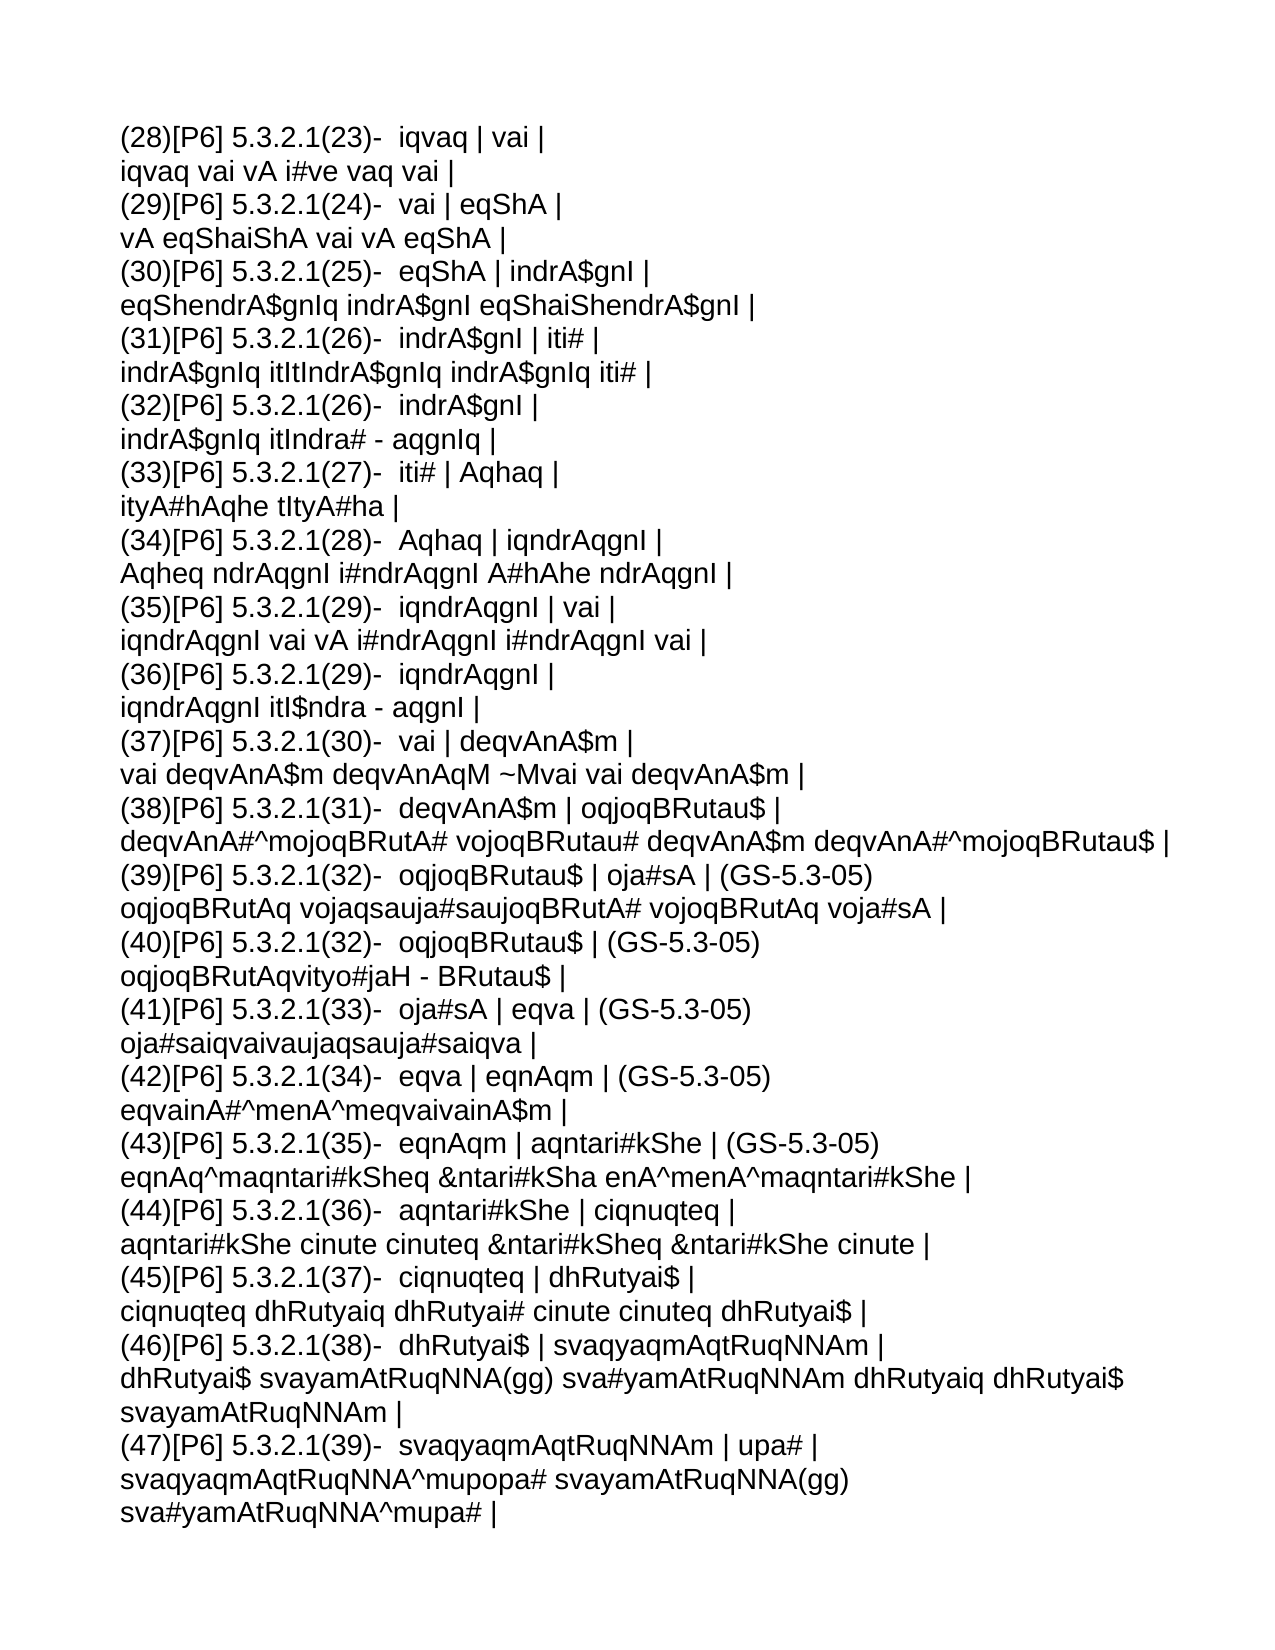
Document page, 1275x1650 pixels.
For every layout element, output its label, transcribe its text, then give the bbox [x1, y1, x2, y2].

text (34)[P6] 5.3.2.1(28)- Aqhaq | iqndrAqgnI | [120, 522, 1200, 556]
text dhRutyai$ svayamAtRuqNNA(gg) sva#yamAtRuqNNAm dhRutyaiq dhRutyai$ svayamAtRuqNNAm | [120, 1361, 1200, 1428]
text (47)[P6] 5.3.2.1(39)- svaqyaqmAqtRuqNNAm | upa# | [120, 1428, 1200, 1462]
text (41)[P6] 5.3.2.1(33)- oja#sA | eqva | (GS-5.3-05) [120, 992, 1200, 1026]
text ityA#hAqhe tItyA#ha | [120, 489, 1200, 522]
text eqShendrA$gnIq indrA$gnI eqShaiShendrA$gnI | [120, 288, 1200, 321]
text (46)[P6] 5.3.2.1(38)- dhRutyai$ | svaqyaqmAqtRuqNNAm | [120, 1327, 1200, 1361]
text (28)[P6] 5.3.2.1(23)- iqvaq | vai | [120, 120, 1200, 153]
text indrA$gnIq itIndra# - aqgnIq | [120, 422, 1200, 455]
text (33)[P6] 5.3.2.1(27)- iti# | Aqhaq | [120, 455, 1200, 489]
text (42)[P6] 5.3.2.1(34)- eqva | eqnAqm | (GS-5.3-05) [120, 1059, 1200, 1093]
text (32)[P6] 5.3.2.1(26)- indrA$gnI | [120, 388, 1200, 422]
text (38)[P6] 5.3.2.1(31)- deqvAnA$m | oqjoqBRutau$ | [120, 791, 1200, 824]
text aqntari#kShe cinute cinuteq &ntari#kSheq &ntari#kShe cinute | [120, 1227, 1200, 1260]
text (31)[P6] 5.3.2.1(26)- indrA$gnI | iti# | [120, 321, 1200, 355]
text iqvaq vai vA i#ve vaq vai | [120, 153, 1200, 187]
text oqjoqBRutAqvityo#jaH - BRutau$ | [120, 958, 1200, 992]
text iqndrAqgnI vai vA i#ndrAqgnI i#ndrAqgnI vai | [120, 623, 1200, 657]
text (30)[P6] 5.3.2.1(25)- eqShA | indrA$gnI | [120, 254, 1200, 288]
text vA eqShaiShA vai vA eqShA | [120, 221, 1200, 254]
text (44)[P6] 5.3.2.1(36)- aqntari#kShe | ciqnuqteq | [120, 1193, 1200, 1227]
text oqjoqBRutAq vojaqsauja#saujoqBRutA# vojoqBRutAq voja#sA | [120, 891, 1200, 925]
text svaqyaqmAqtRuqNNA^mupopa# svayamAtRuqNNA(gg) sva#yamAtRuqNNA^mupa# | [120, 1462, 1200, 1529]
text (36)[P6] 5.3.2.1(29)- iqndrAqgnI | [120, 657, 1200, 690]
text oja#saiqvaivaujaqsauja#saiqva | [120, 1026, 1200, 1059]
text eqvainA#^menA^meqvaivainA$m | [120, 1093, 1200, 1126]
text (40)[P6] 5.3.2.1(32)- oqjoqBRutau$ | (GS-5.3-05) [120, 925, 1200, 958]
text (35)[P6] 5.3.2.1(29)- iqndrAqgnI | vai | [120, 589, 1200, 623]
text (43)[P6] 5.3.2.1(35)- eqnAqm | aqntari#kShe | (GS-5.3-05) [120, 1126, 1200, 1160]
text (39)[P6] 5.3.2.1(32)- oqjoqBRutau$ | oja#sA | (GS-5.3-05) [120, 858, 1200, 891]
text (29)[P6] 5.3.2.1(24)- vai | eqShA | [120, 187, 1200, 221]
text vai deqvAnA$m deqvAnAqM ~Mvai vai deqvAnA$m | [120, 757, 1200, 791]
text (37)[P6] 5.3.2.1(30)- vai | deqvAnA$m | [120, 724, 1200, 757]
text iqndrAqgnI itI$ndra - aqgnI | [120, 690, 1200, 724]
text indrA$gnIq itItIndrA$gnIq indrA$gnIq iti# | [120, 355, 1200, 388]
text deqvAnA#^mojoqBRutA# vojoqBRutau# deqvAnA$m deqvAnA#^mojoqBRutau$ | [120, 824, 1200, 858]
text eqnAq^maqntari#kSheq &ntari#kSha enA^menA^maqntari#kShe | [120, 1160, 1200, 1193]
text ciqnuqteq dhRutyaiq dhRutyai# cinute cinuteq dhRutyai$ | [120, 1294, 1200, 1327]
text (45)[P6] 5.3.2.1(37)- ciqnuqteq | dhRutyai$ | [120, 1260, 1200, 1294]
text Aqheq ndrAqgnI i#ndrAqgnI A#hAhe ndrAqgnI | [120, 556, 1200, 589]
